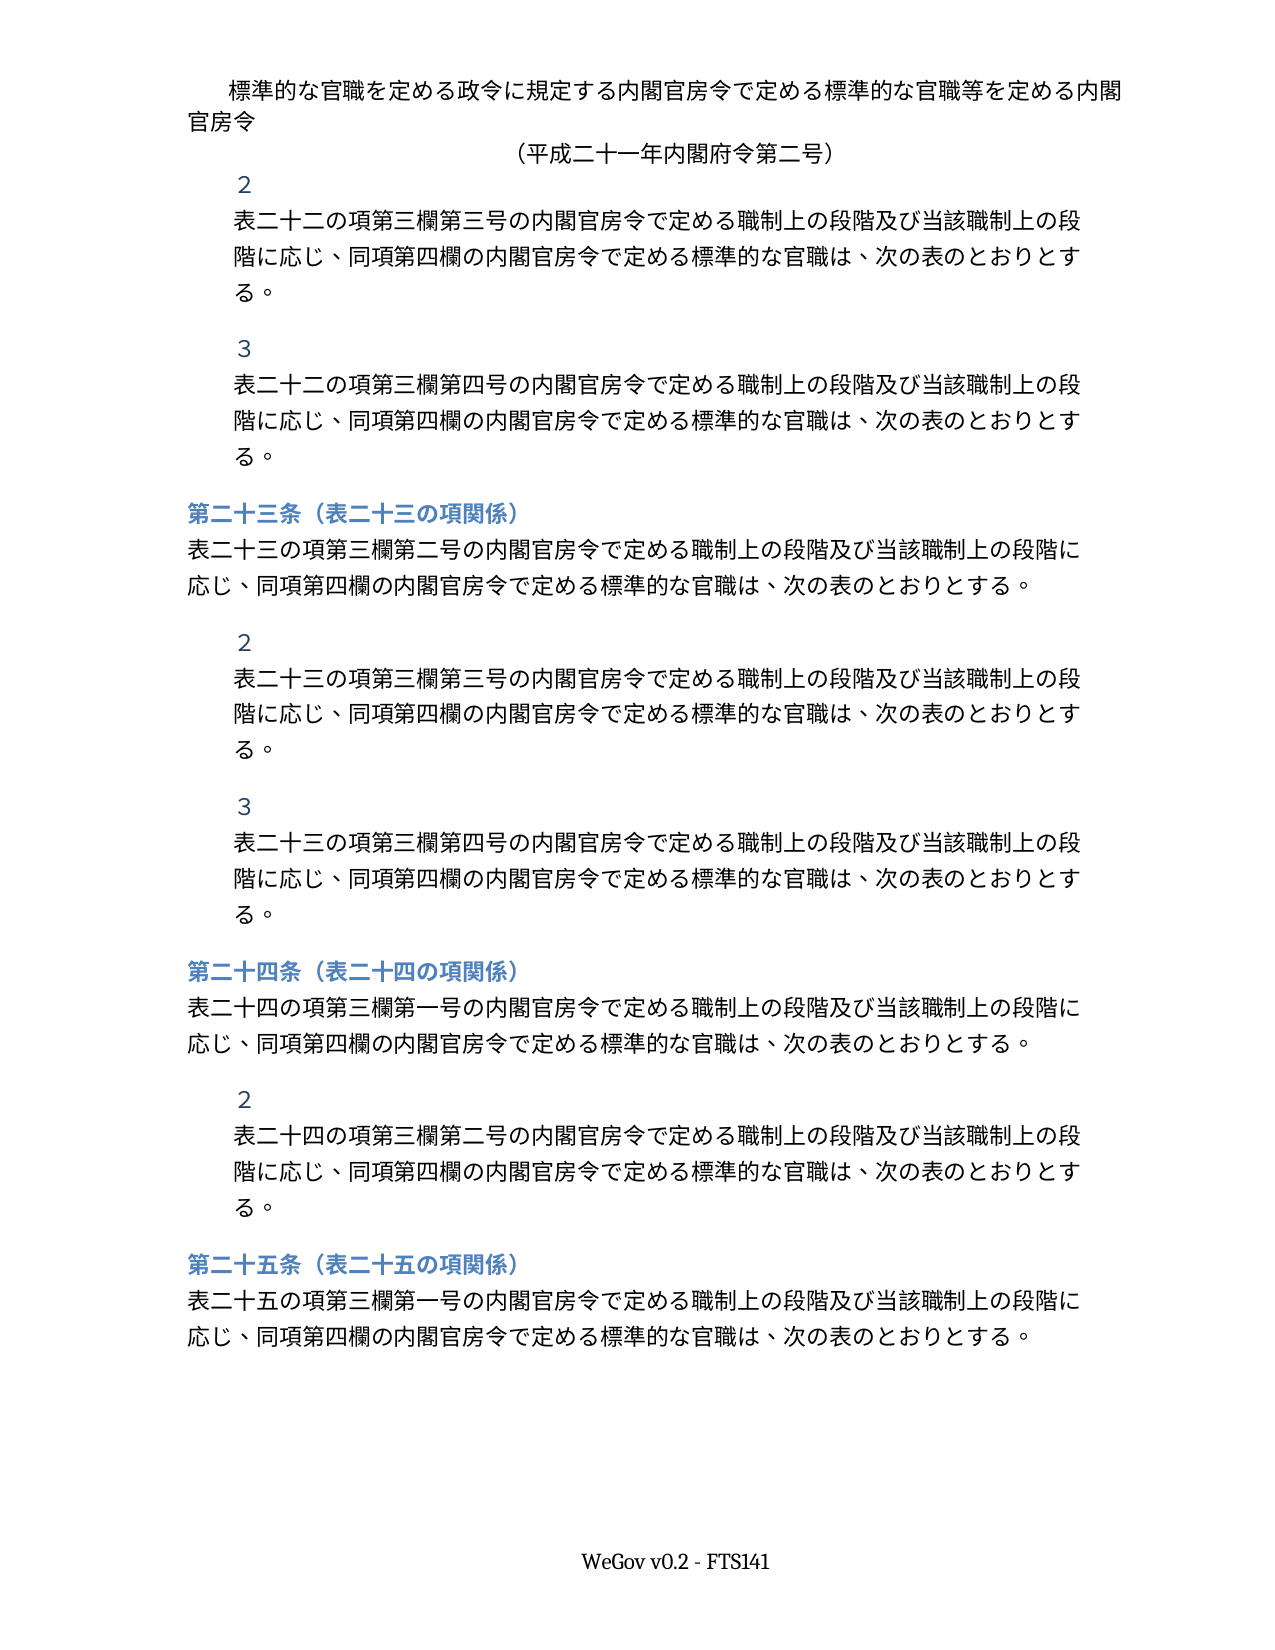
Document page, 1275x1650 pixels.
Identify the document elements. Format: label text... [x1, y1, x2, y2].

subtitle ３ [233, 791, 1087, 822]
subtitle ２ [233, 169, 1087, 200]
subtitle 第二十五条（表二十五の項関係） [187, 1249, 1087, 1280]
subtitle ３ [233, 333, 1087, 364]
text 表二十二の項第三欄第三号の内閣官房令で定める職制上の段階及び当該職制上の段階に応じ、同項第四欄の内閣官房令で定める標準的な官職は、次の表のとおりとする。 [233, 205, 1087, 308]
subtitle 第二十三条（表二十三の項関係） [187, 498, 1087, 529]
subtitle 第二十四条（表二十四の項関係） [187, 956, 1087, 987]
text 表二十三の項第三欄第三号の内閣官房令で定める職制上の段階及び当該職制上の段階に応じ、同項第四欄の内閣官房令で定める標準的な官職は、次の表のとおりとする。 [233, 662, 1087, 766]
text 表二十二の項第三欄第四号の内閣官房令で定める職制上の段階及び当該職制上の段階に応じ、同項第四欄の内閣官房令で定める標準的な官職は、次の表のとおりとする。 [233, 369, 1087, 472]
text 表二十五の項第三欄第一号の内閣官房令で定める職制上の段階及び当該職制上の段階に応じ、同項第四欄の内閣官房令で定める標準的な官職は、次の表のとおりとする。 [187, 1285, 1087, 1352]
text 表二十三の項第三欄第二号の内閣官房令で定める職制上の段階及び当該職制上の段階に応じ、同項第四欄の内閣官房令で定める標準的な官職は、次の表のとおりとする。 [187, 534, 1087, 601]
text 表二十四の項第三欄第二号の内閣官房令で定める職制上の段階及び当該職制上の段階に応じ、同項第四欄の内閣官房令で定める標準的な官職は、次の表のとおりとする。 [233, 1120, 1087, 1223]
text 表二十四の項第三欄第一号の内閣官房令で定める職制上の段階及び当該職制上の段階に応じ、同項第四欄の内閣官房令で定める標準的な官職は、次の表のとおりとする。 [187, 992, 1087, 1059]
text 表二十三の項第三欄第四号の内閣官房令で定める職制上の段階及び当該職制上の段階に応じ、同項第四欄の内閣官房令で定める標準的な官職は、次の表のとおりとする。 [233, 827, 1087, 930]
subtitle ２ [233, 627, 1087, 658]
subtitle ２ [233, 1084, 1087, 1116]
